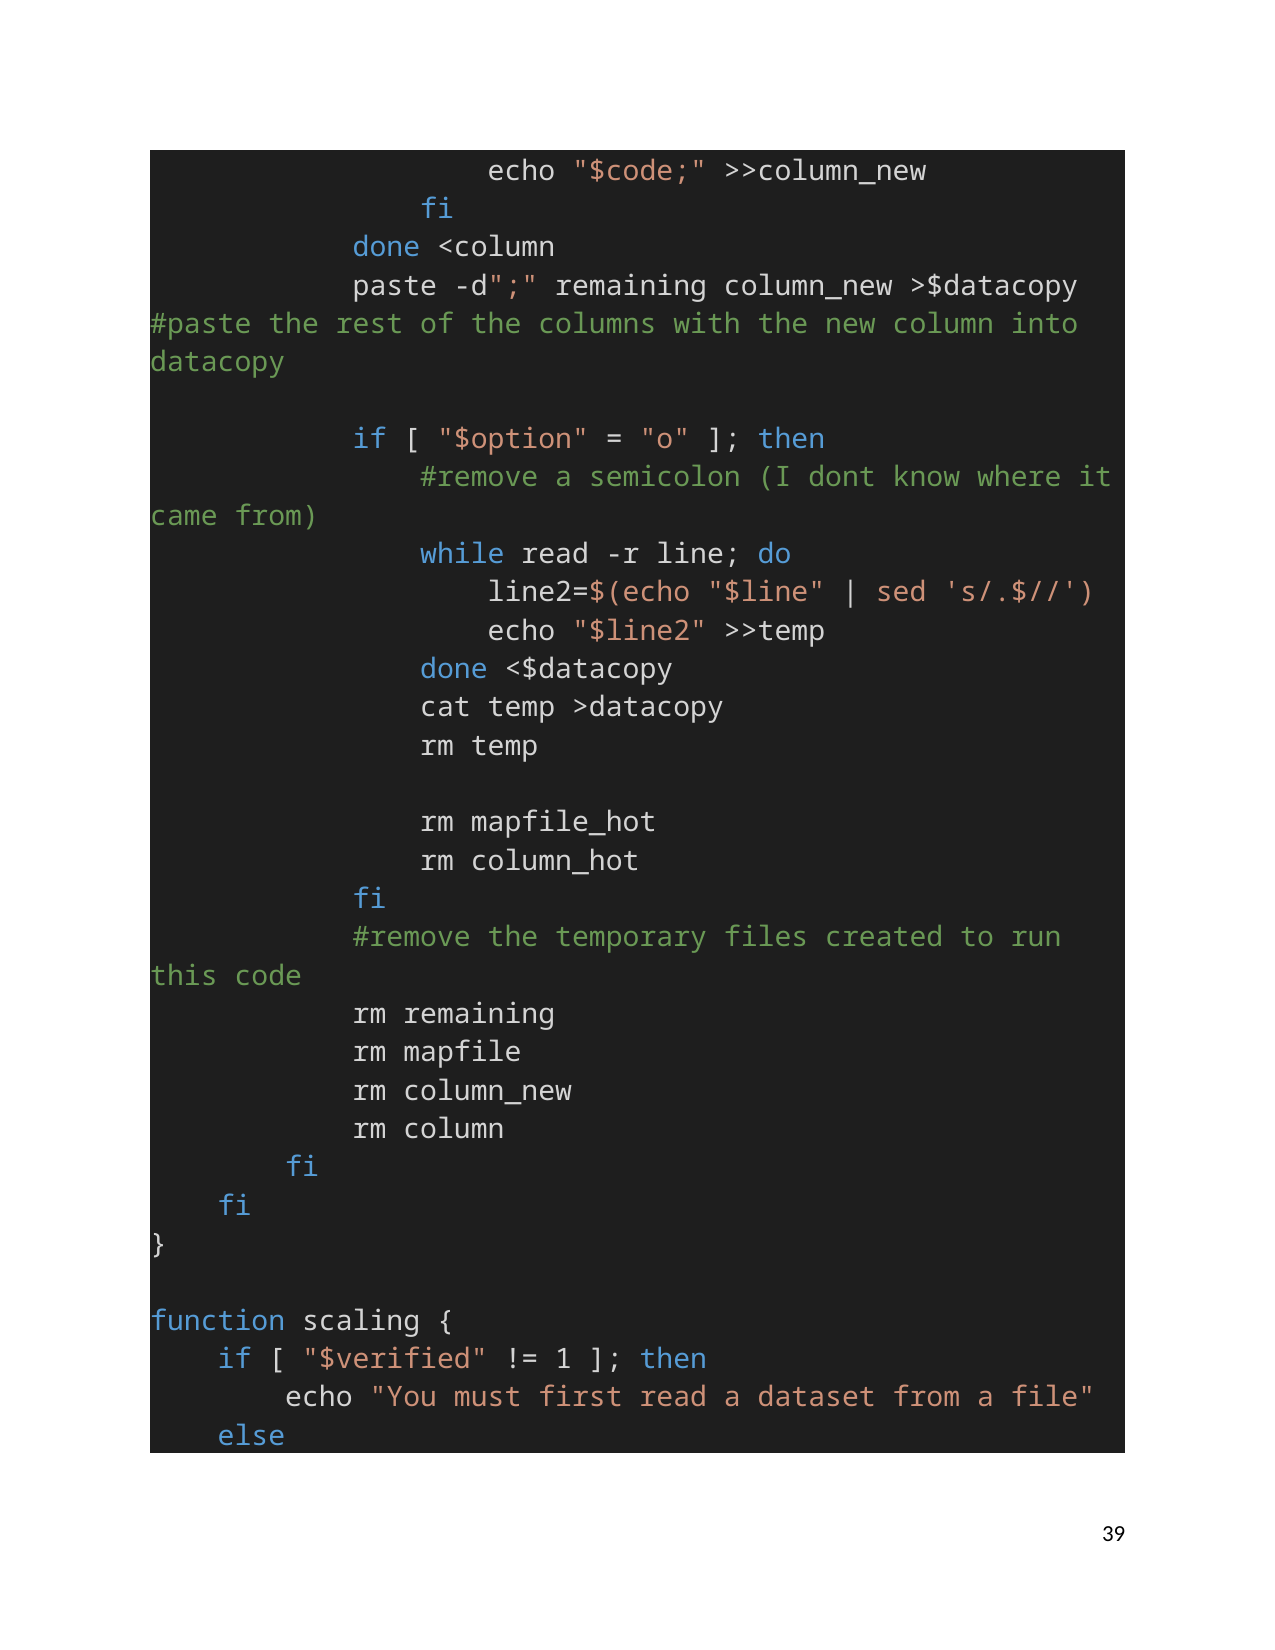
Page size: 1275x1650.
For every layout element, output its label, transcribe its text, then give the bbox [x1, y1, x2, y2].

text cat temp >datacopy [150, 687, 1125, 725]
text echo "$code;" >>column_new [150, 150, 1125, 188]
text rm column_hot [150, 840, 1125, 878]
text if [ "$option" = "o" ]; then [150, 418, 1125, 457]
text while read -r line; do [150, 533, 1125, 572]
text fi [150, 1147, 1125, 1185]
text fi [150, 878, 1125, 917]
text echo "$line2" >>temp [150, 610, 1125, 648]
text rm mapfile [150, 1032, 1125, 1070]
text done <column [150, 227, 1125, 265]
text function scaling { [150, 1300, 1125, 1338]
text if [ "$verified" != 1 ]; then [150, 1338, 1125, 1377]
text #remove a semicolon (I dont know where it came from) [150, 457, 1125, 533]
text echo "You must first read a dataset from a file" [150, 1377, 1125, 1415]
text #remove the temporary files created to run this code [150, 917, 1125, 993]
text rm mapfile_hot [150, 802, 1125, 840]
text fi [150, 188, 1125, 227]
text fi [150, 1185, 1125, 1223]
text } [150, 1223, 1125, 1262]
text rm column [150, 1108, 1125, 1147]
text line2=$(echo "$line" | sed 's/.$//') [150, 572, 1125, 610]
text rm temp [150, 725, 1125, 763]
text rm column_new [150, 1070, 1125, 1108]
text done <$datacopy [150, 648, 1125, 687]
text paste -d";" remaining column_new >$datacopy #paste the rest of the columns with the new column into datacopy [150, 265, 1125, 380]
text rm remaining [150, 993, 1125, 1032]
text else [150, 1415, 1125, 1453]
